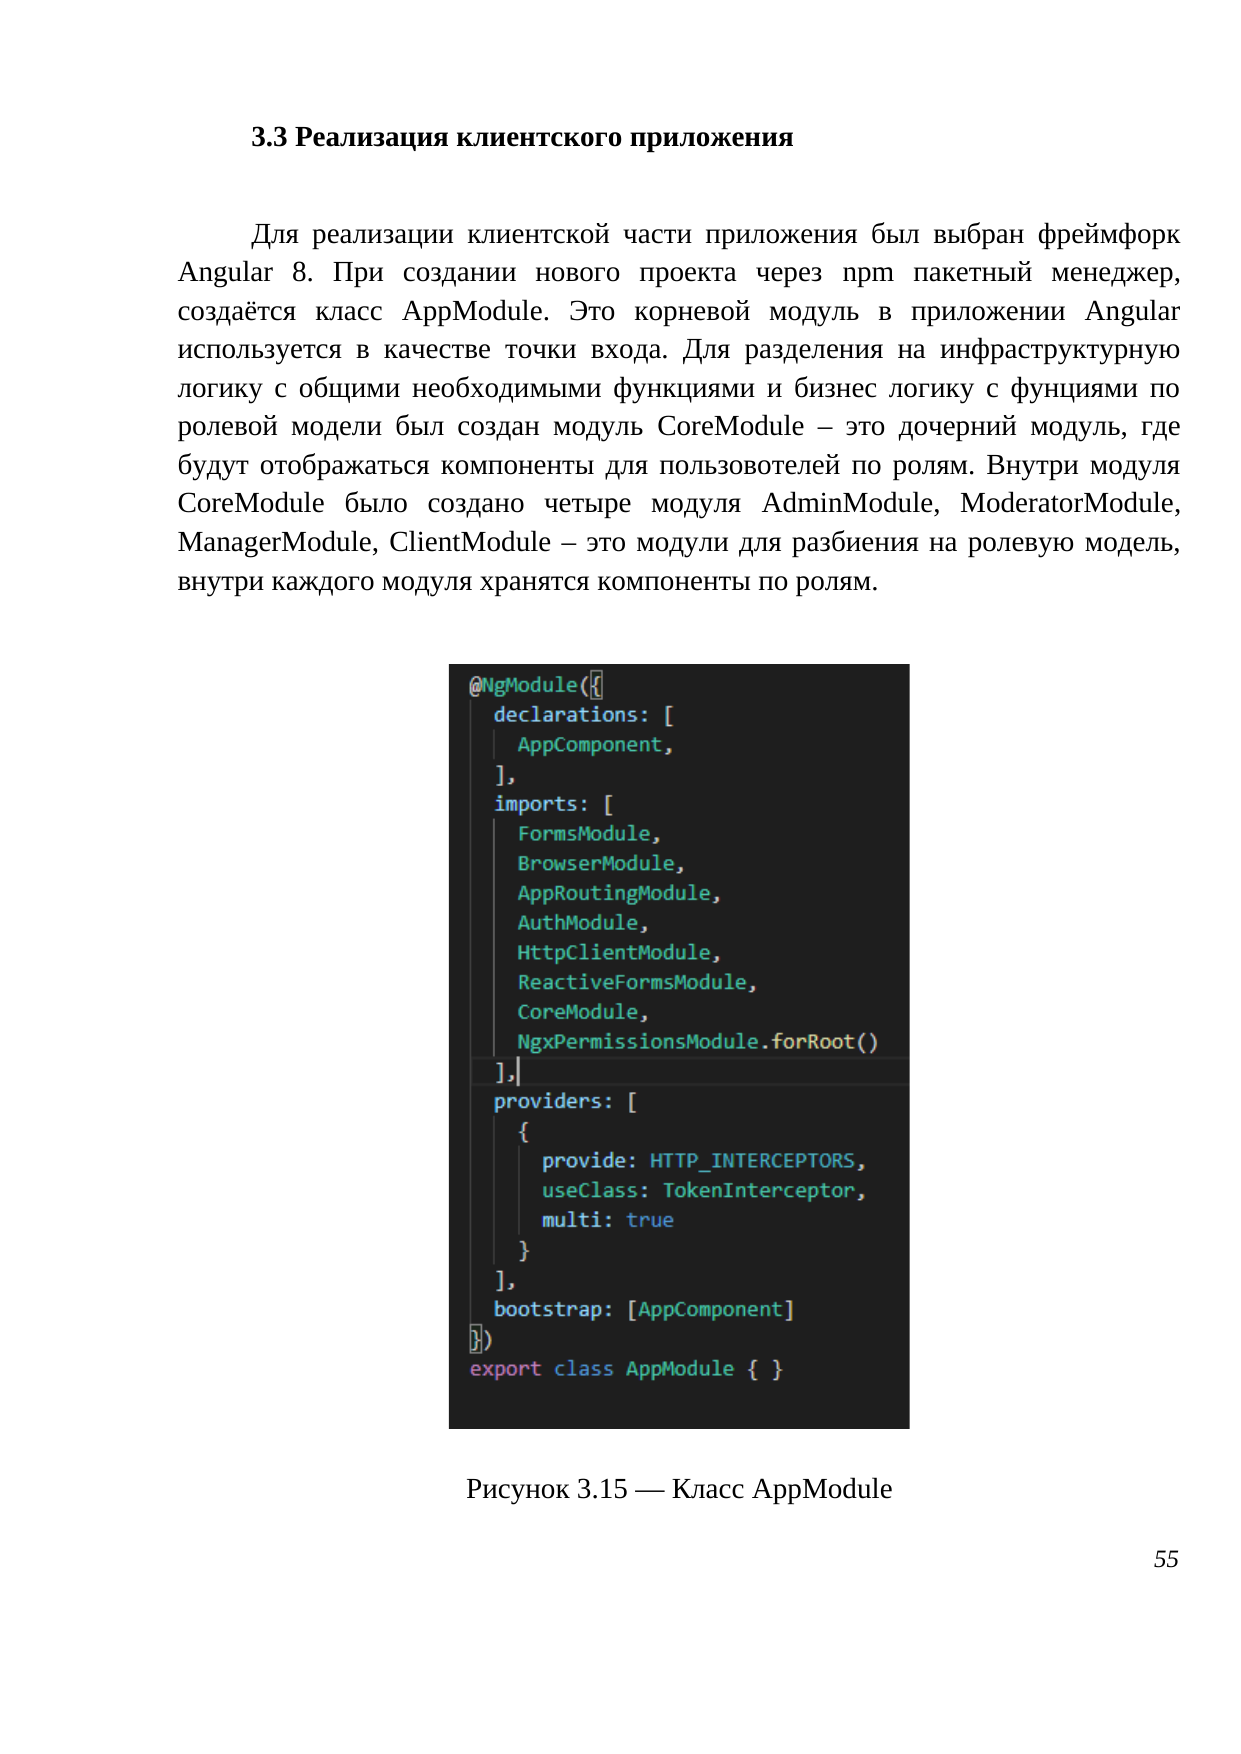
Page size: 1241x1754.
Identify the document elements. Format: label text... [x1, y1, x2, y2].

text Рисунок 3.15 — Класс AppModule [177, 1472, 1181, 1505]
text Для реализации клиентской части приложения был выбран фреймфорк Angular 8. При создании нового проекта через npm пакетный менеджер, создаётся класс AppModule. Это корневой модуль в приложении Angular используется в качестве точки входа. Для разделения на инфраструктурную логику с общими необходимыми функциями и бизнес логику с фунциями по ролевой модели был создан модуль CoreModule – это дочерний модуль, где будут отображаться компоненты для пользовотелей по ролям. Внутри модуля CoreModule было создано четыре модуля AdminModule, ModeratorModule, ManagerModule, ClientModule – это модули для разбиения на ролевую модель, внутри каждого модуля хранятся компоненты по ролям. [177, 216, 1181, 596]
subtitle 3.3 Реализация клиентского приложения [177, 119, 1181, 153]
picture [448, 664, 910, 1429]
